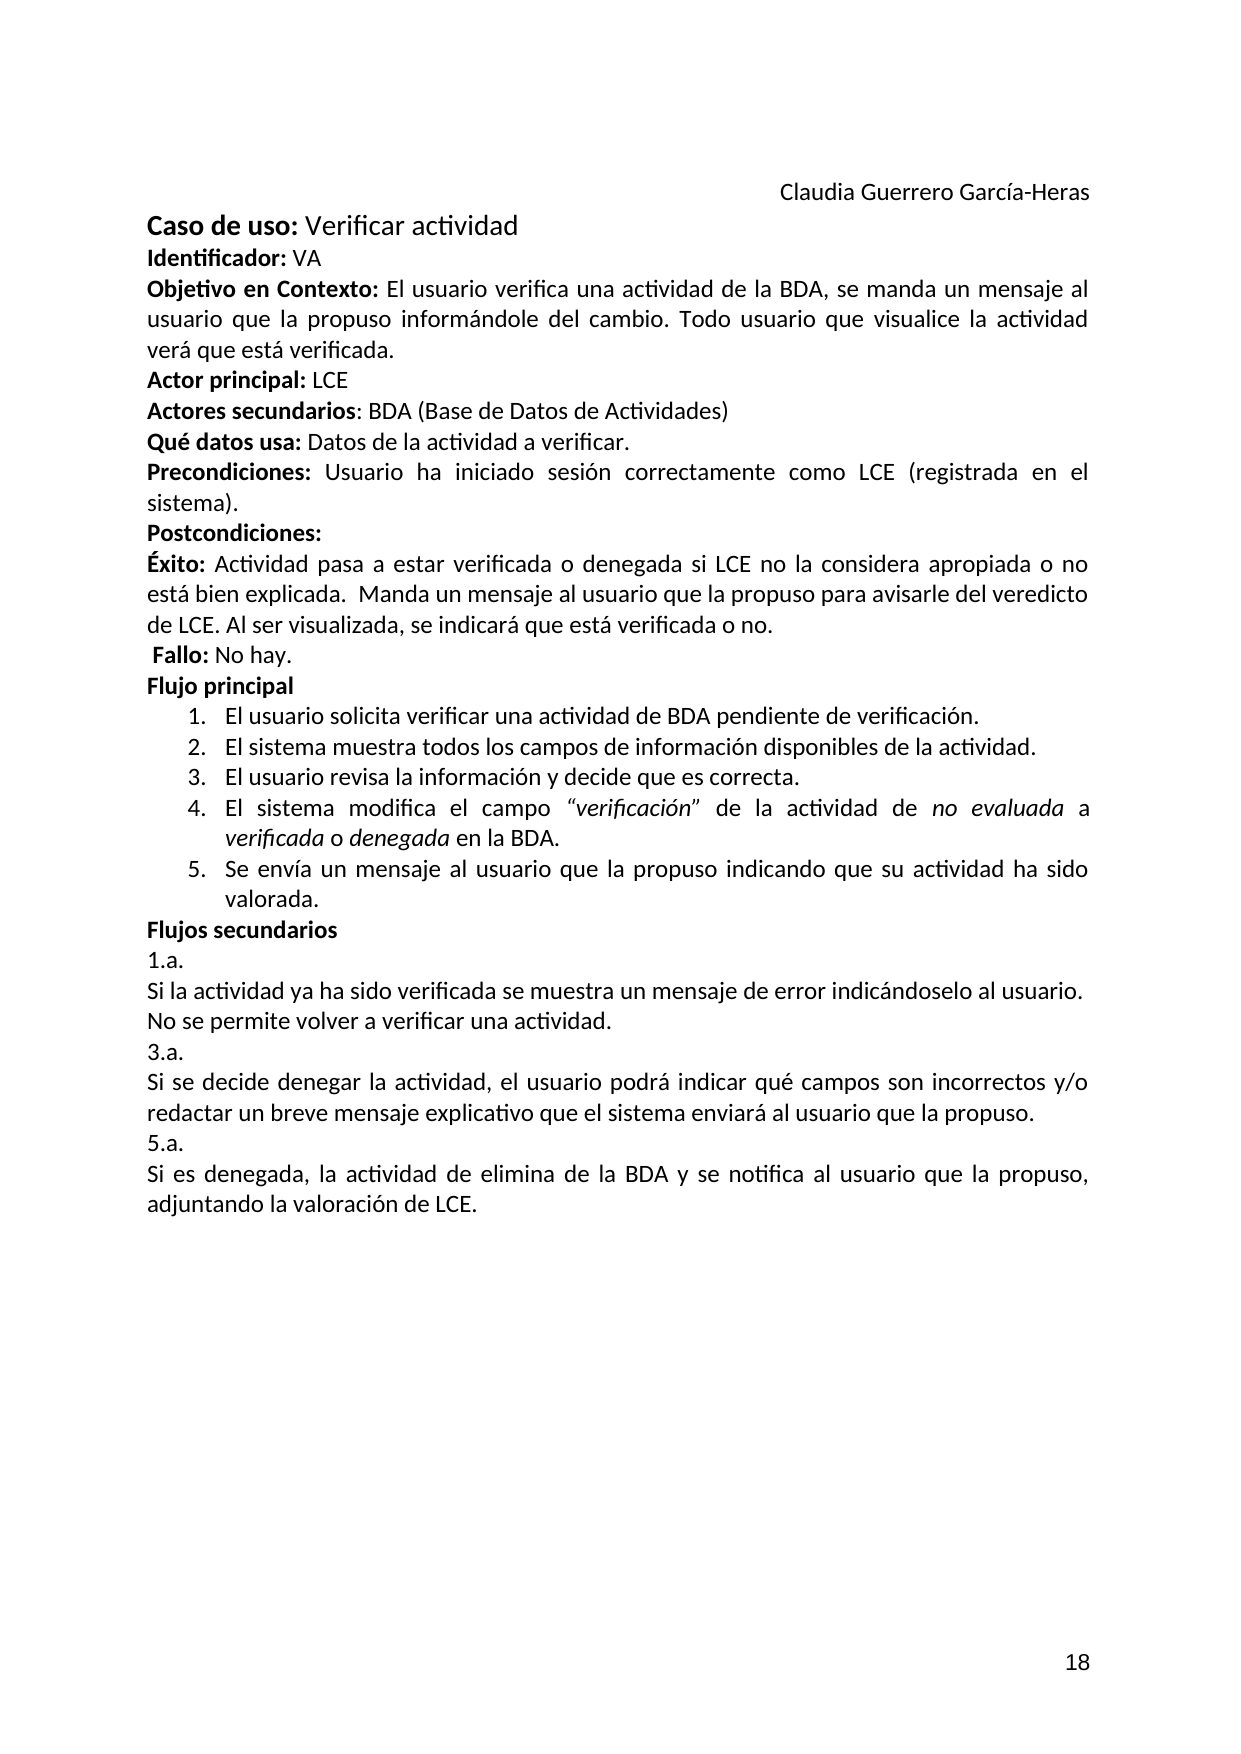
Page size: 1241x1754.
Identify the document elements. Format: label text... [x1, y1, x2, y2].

text Flujo principal [147, 670, 1090, 700]
list El sistema muestra todos los campos de información disponibles de la actividad. [187, 731, 1090, 761]
text Si la actividad ya ha sido verificada se muestra un mensaje de error indicándoselo al usuario. [147, 975, 1090, 1006]
text 1.a. [147, 944, 1090, 975]
text Éxito: Actividad pasa a estar verificada o denegada si LCE no la considera apropiada o no está bien explicada. Manda un mensaje al usuario que la propuso para avisarle del veredicto de LCE. Al ser visualizada, se indicará que está verificada o no. [147, 548, 1090, 639]
text 3.a. [147, 1036, 1090, 1067]
text 5.a. [147, 1128, 1090, 1158]
text Claudia Guerrero García-Heras [147, 176, 1090, 207]
text Postcondiciones: [147, 517, 1090, 548]
text Qué datos usa: Datos de la actividad a verificar. [147, 426, 1090, 456]
text Objetivo en Contexto: El usuario verifica una actividad de la BDA, se manda un mensaje al usuario que la propuso informándole del cambio. Todo usuario que visualice la actividad verá que está verificada. [147, 273, 1090, 364]
list El usuario solicita verificar una actividad de BDA pendiente de verificación. [187, 700, 1090, 731]
text Si se decide denegar la actividad, el usuario podrá indicar qué campos son incorrectos y/o redactar un breve mensaje explicativo que el sistema enviará al usuario que la propuso. [147, 1067, 1090, 1128]
list El sistema modifica el campo “verificación” de la actividad de no evaluada a verificada o denegada en la BDA. [187, 792, 1090, 853]
text Actor principal: LCE [147, 364, 1090, 395]
text Actores secundarios: BDA (Base de Datos de Actividades) [147, 395, 1090, 426]
text Fallo: No hay. [147, 639, 1090, 670]
text Precondiciones: Usuario ha iniciado sesión correctamente como LCE (registrada en el sistema). [147, 456, 1090, 517]
text Caso de uso: Verificar actividad [147, 207, 1090, 242]
text Flujos secundarios [147, 914, 1090, 944]
text Identificador: VA [147, 242, 1090, 273]
list Se envía un mensaje al usuario que la propuso indicando que su actividad ha sido valorada. [187, 853, 1090, 914]
text No se permite volver a verificar una actividad. [147, 1006, 1090, 1036]
text Si es denegada, la actividad de elimina de la BDA y se notifica al usuario que la propuso, adjuntando la valoración de LCE. [147, 1158, 1090, 1219]
list El usuario revisa la información y decide que es correcta. [187, 761, 1090, 792]
